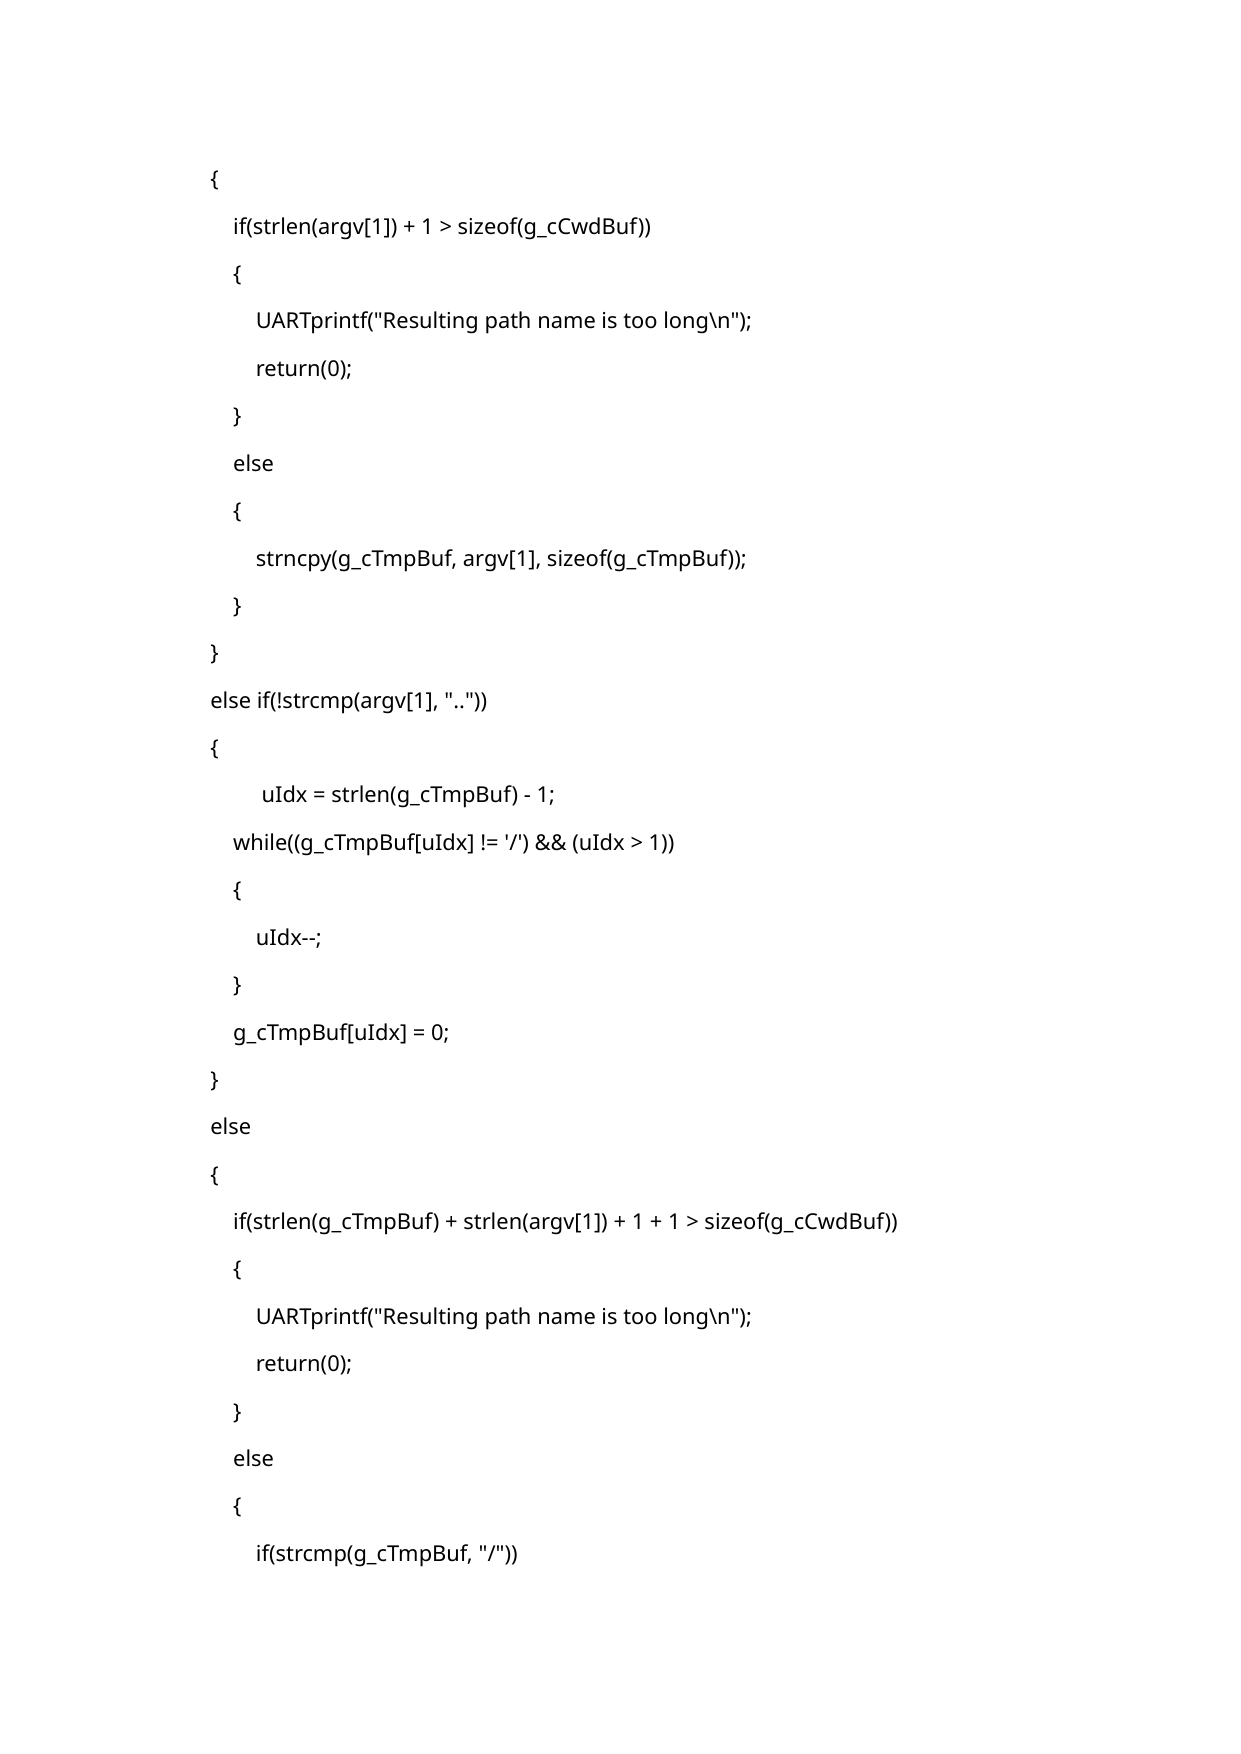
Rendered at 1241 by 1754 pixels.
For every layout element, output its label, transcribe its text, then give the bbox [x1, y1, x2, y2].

text } [187, 1394, 1053, 1427]
text { [187, 257, 1053, 289]
text if(strlen(g_cTmpBuf) + strlen(argv[1]) + 1 + 1 > sizeof(g_cCwdBuf)) [187, 1205, 1053, 1237]
text { [187, 162, 1053, 194]
text } [187, 968, 1053, 1000]
text { [187, 1157, 1053, 1190]
text } [187, 588, 1053, 621]
text return(0); [187, 1347, 1053, 1379]
text g_cTmpBuf[uIdx] = 0; [187, 1015, 1053, 1048]
text { [187, 873, 1053, 905]
text { [187, 1252, 1053, 1284]
text strncpy(g_cTmpBuf, argv[1], sizeof(g_cTmpBuf)); [187, 541, 1053, 574]
text uIdx--; [187, 920, 1053, 953]
text return(0); [187, 352, 1053, 384]
text } [187, 1062, 1053, 1095]
text { [187, 731, 1053, 763]
text if(strlen(argv[1]) + 1 > sizeof(g_cCwdBuf)) [187, 209, 1053, 242]
text else if(!strcmp(argv[1], "..")) [187, 683, 1053, 716]
text { [187, 1489, 1053, 1522]
text } [187, 399, 1053, 431]
text else [187, 446, 1053, 479]
text } [187, 636, 1053, 668]
text else [187, 1442, 1053, 1474]
text if(strcmp(g_cTmpBuf, "/")) [187, 1536, 1053, 1569]
text while((g_cTmpBuf[uIdx] != '/') && (uIdx > 1)) [187, 826, 1053, 858]
text uIdx = strlen(g_cTmpBuf) - 1; [187, 778, 1053, 811]
text UARTprintf("Resulting path name is too long\n"); [187, 304, 1053, 337]
text UARTprintf("Resulting path name is too long\n"); [187, 1299, 1053, 1332]
text else [187, 1110, 1053, 1142]
text { [187, 494, 1053, 526]
